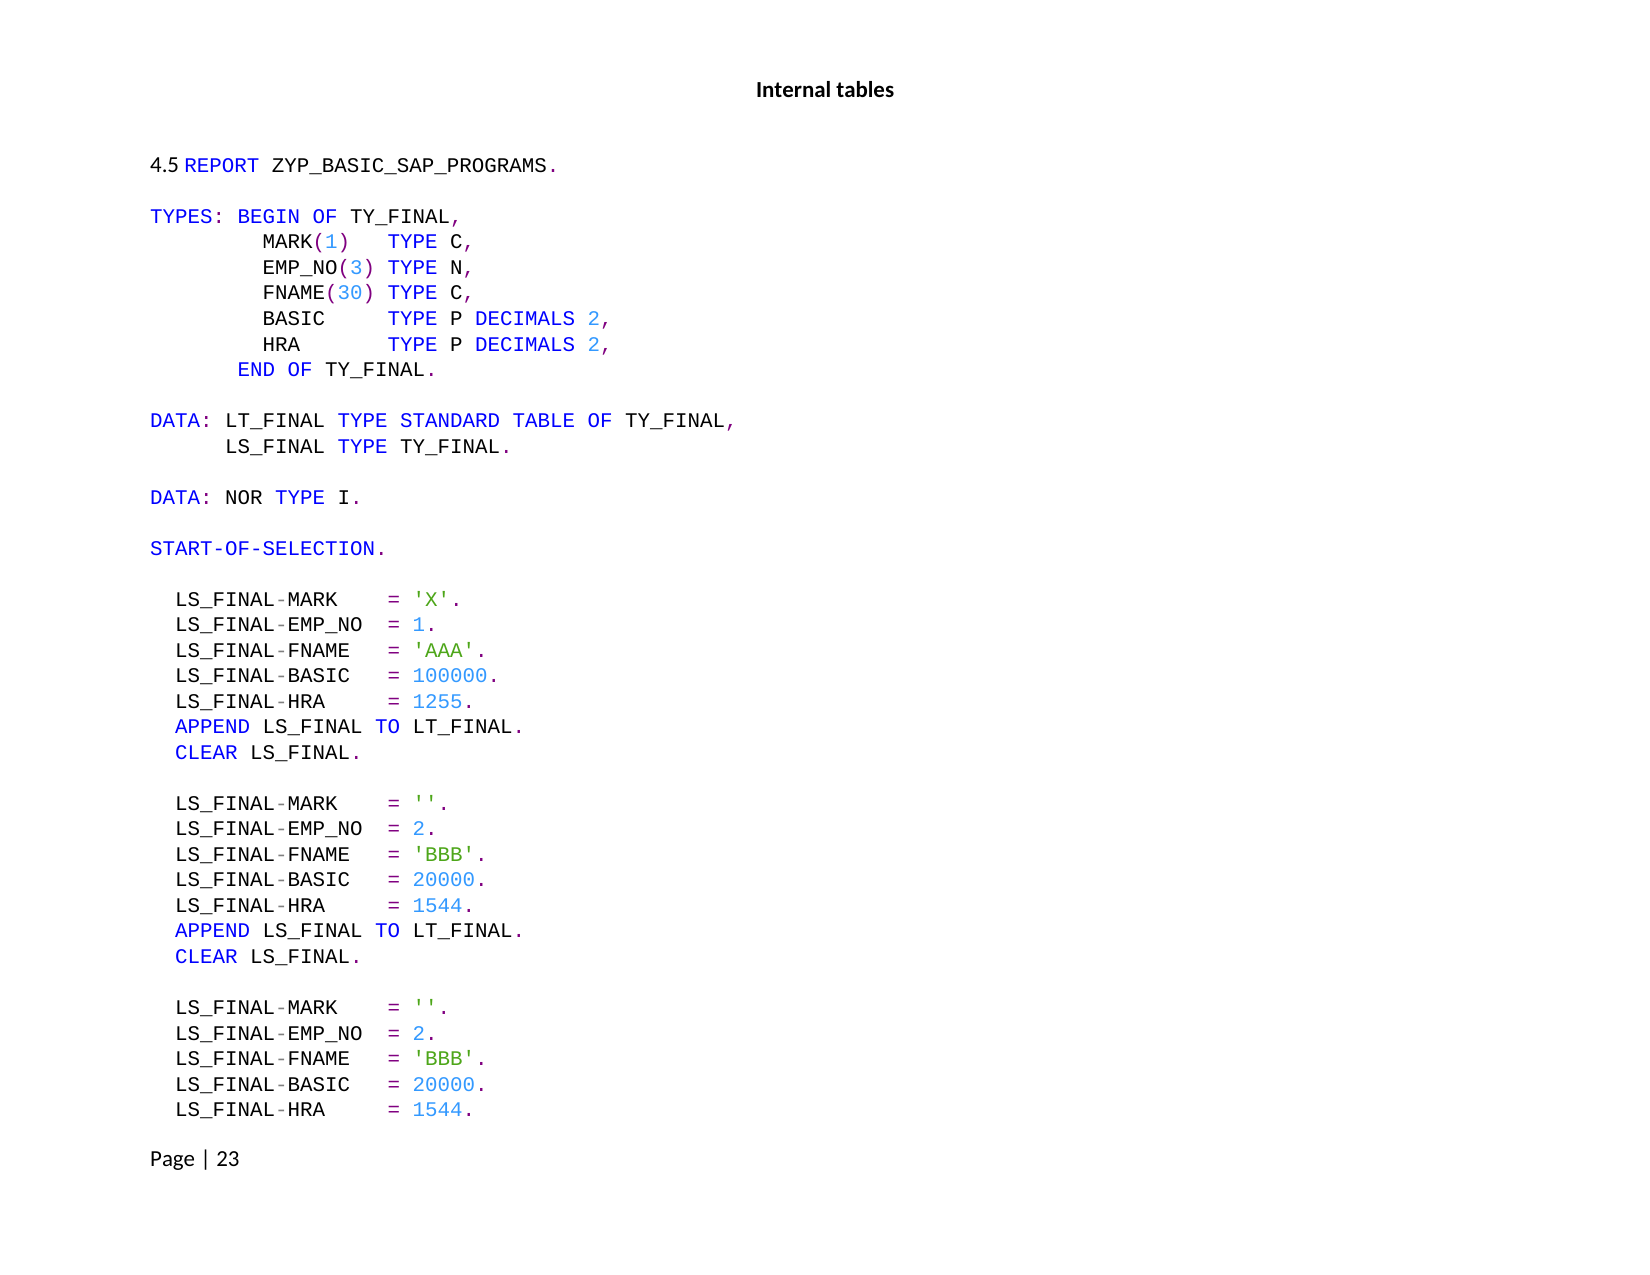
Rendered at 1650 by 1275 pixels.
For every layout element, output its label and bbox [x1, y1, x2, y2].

text [150, 150, 1500, 1123]
